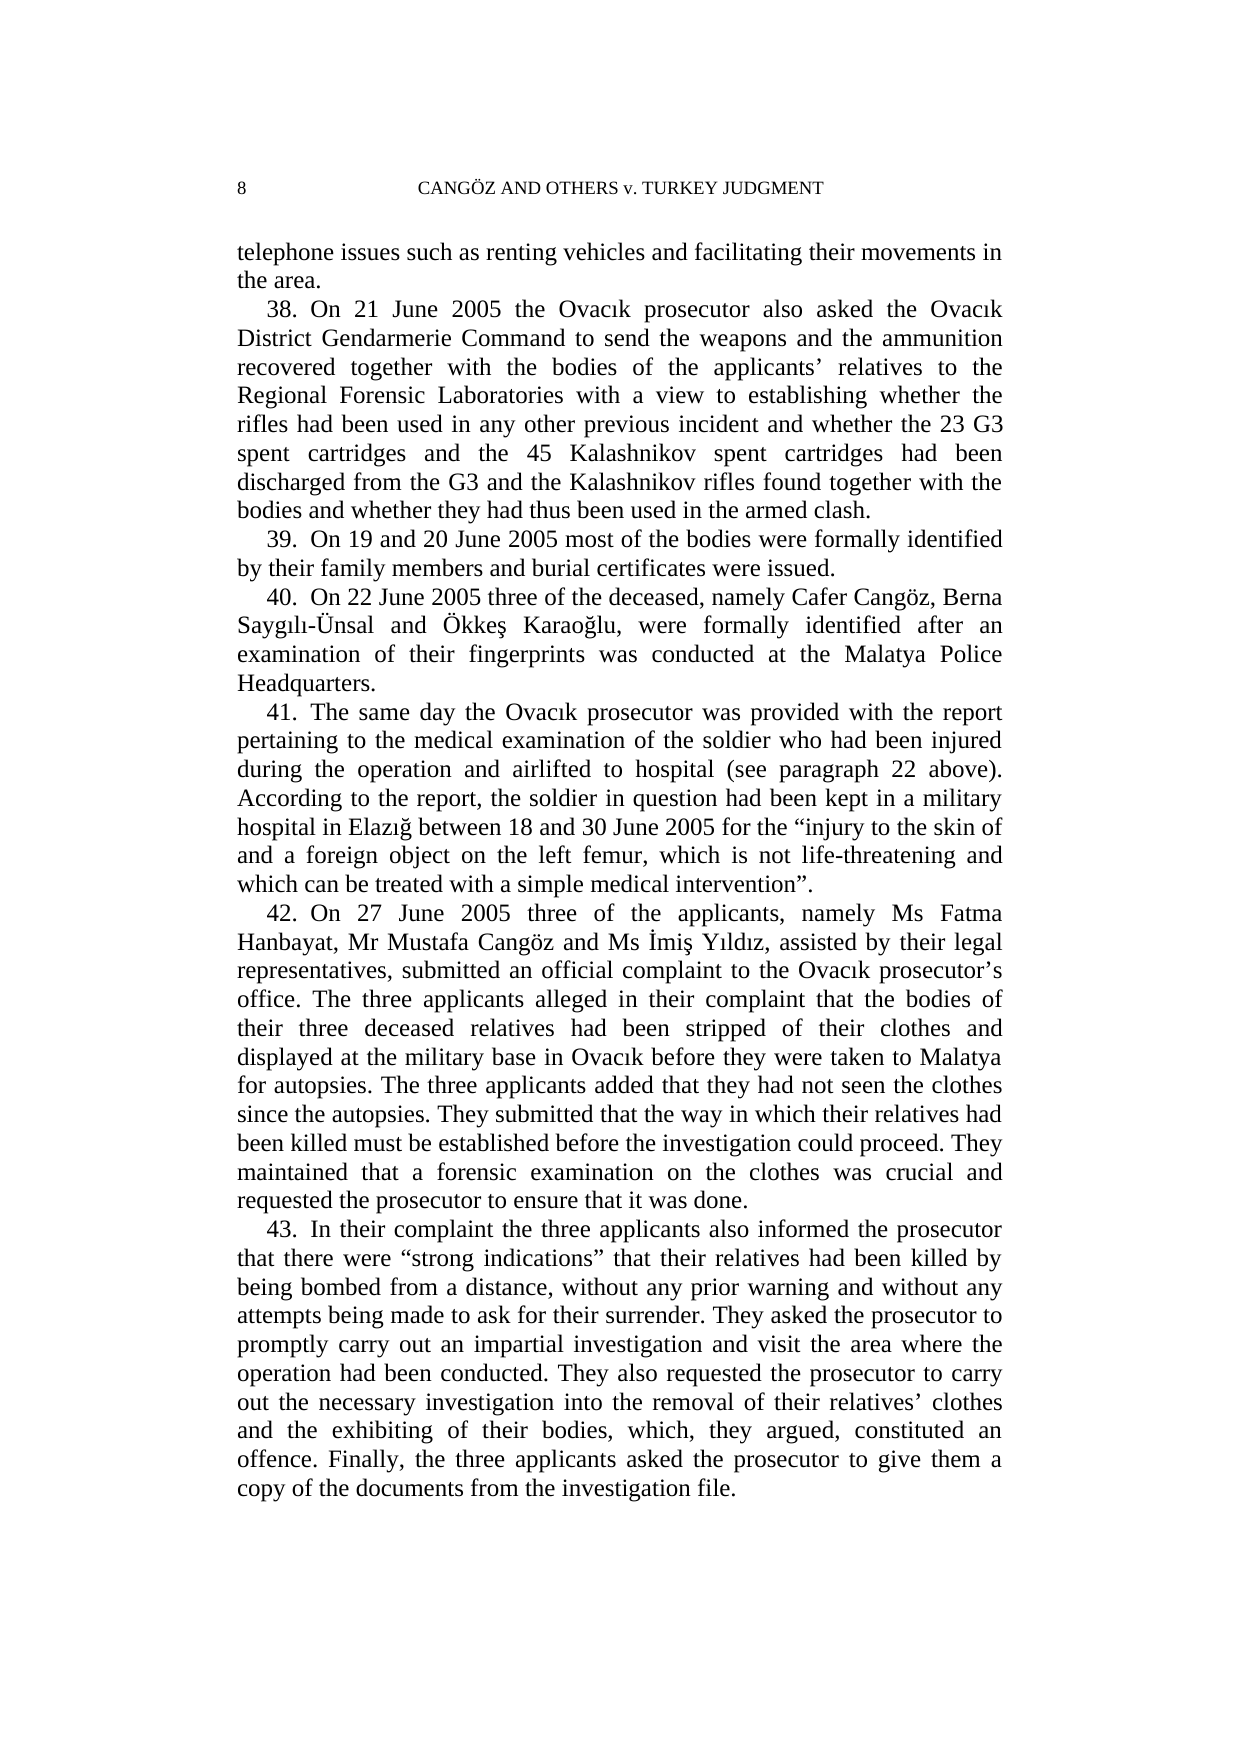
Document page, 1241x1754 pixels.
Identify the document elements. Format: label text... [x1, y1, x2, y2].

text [237, 237, 1003, 294]
